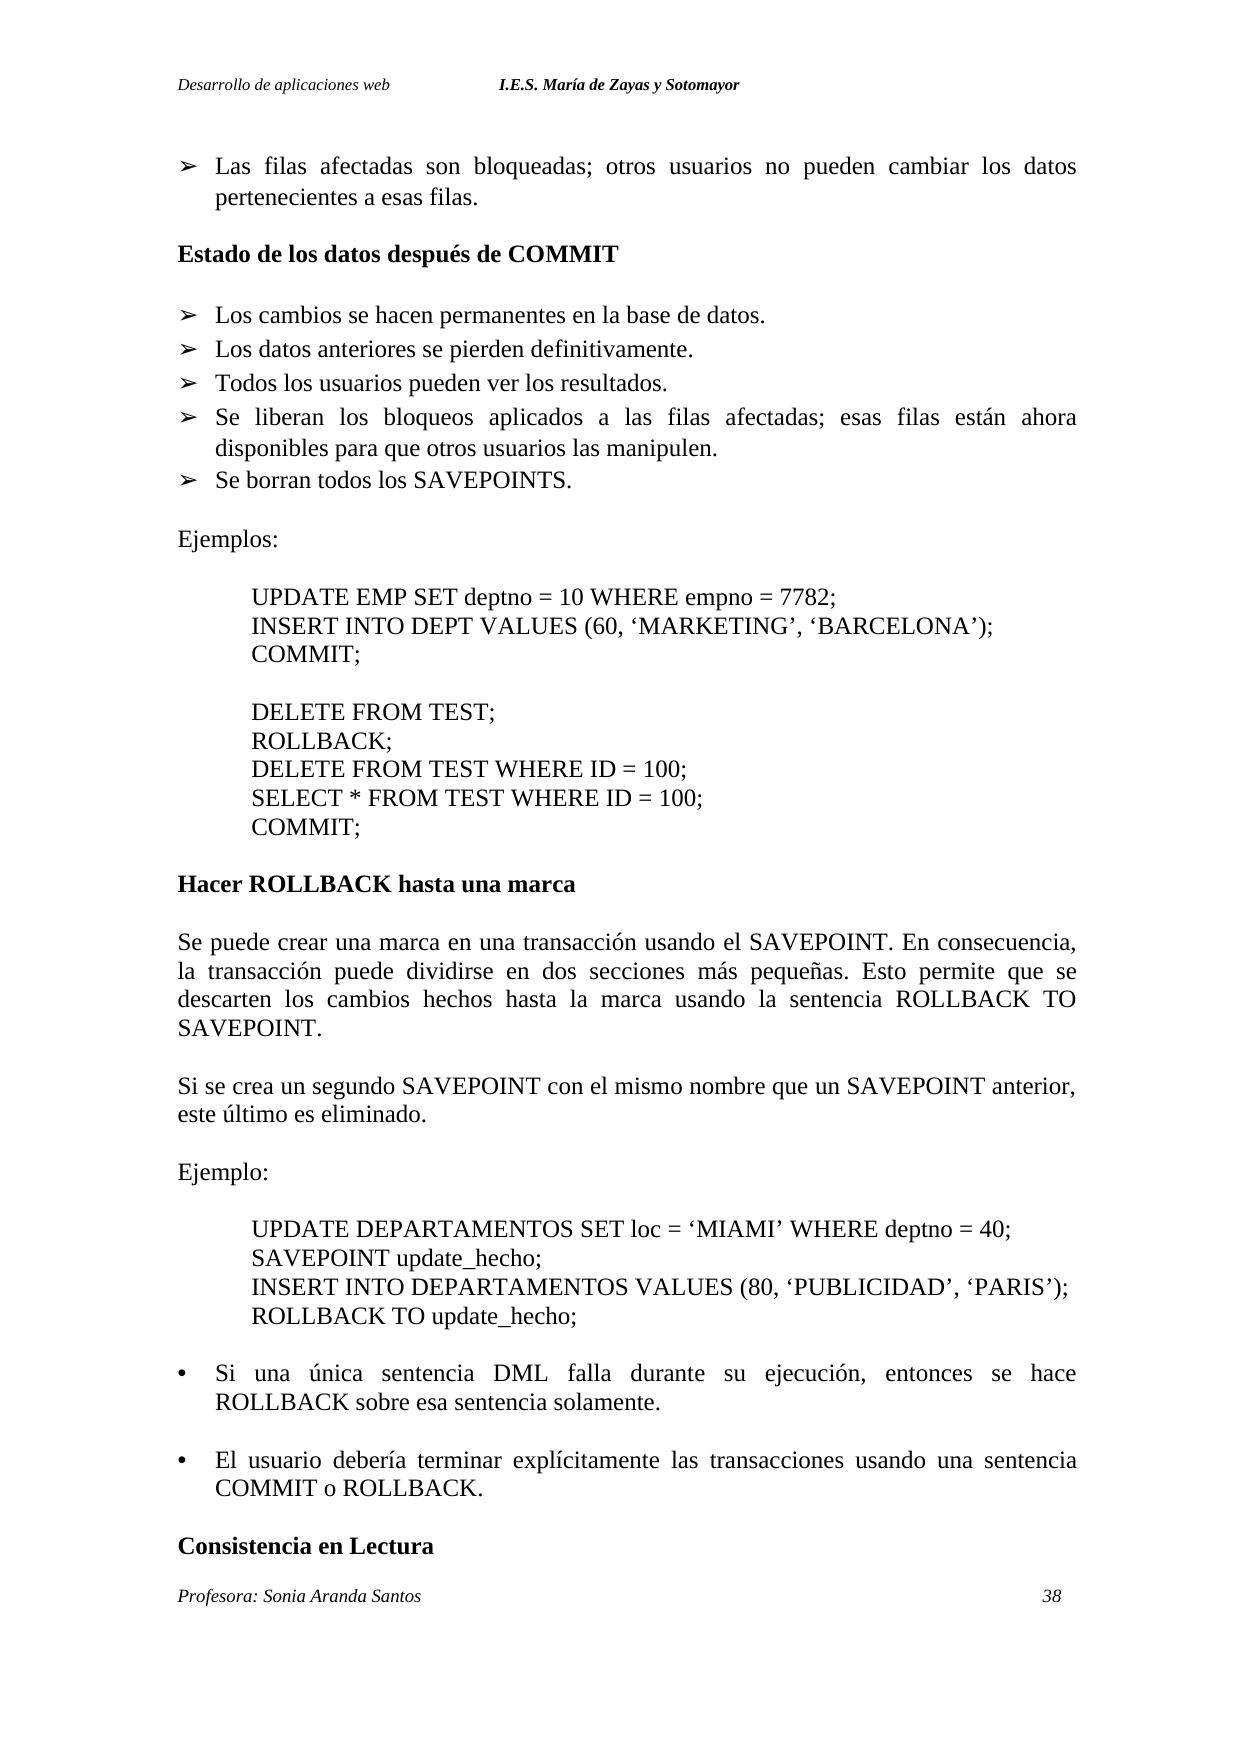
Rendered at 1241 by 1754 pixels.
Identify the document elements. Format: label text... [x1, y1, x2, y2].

text COMMIT; [251, 639, 1078, 668]
list Los cambios se hacen permanentes en la base de datos. [177, 297, 1078, 331]
text Si se crea un segundo SAVEPOINT con el mismo nombre que un SAVEPOINT anterior, este último es eliminado. [177, 1071, 1078, 1128]
text Estado de los datos después de COMMIT [177, 239, 1078, 268]
list El usuario debería terminar explícitamente las transacciones usando una sentencia COMMIT o ROLLBACK. [177, 1445, 1078, 1502]
text DELETE FROM TEST; [251, 697, 1078, 726]
text Consistencia en Lectura [177, 1531, 1078, 1560]
list Los datos anteriores se pierden definitivamente. [177, 331, 1078, 365]
text INSERT INTO DEPT VALUES (60, ‘MARKETING’, ‘BARCELONA’); [251, 611, 1078, 639]
text Hacer ROLLBACK hasta una marca [177, 869, 1078, 898]
text Ejemplos: [177, 524, 1078, 553]
text UPDATE DEPARTAMENTOS SET loc = ‘MIAMI’ WHERE deptno = 40; [251, 1214, 1078, 1243]
text DELETE FROM TEST WHERE ID = 100; [251, 754, 1078, 783]
list Todos los usuarios pueden ver los resultados. [177, 365, 1078, 399]
text SELECT * FROM TEST WHERE ID = 100; [251, 783, 1078, 812]
text ROLLBACK; [251, 726, 1078, 754]
text UPDATE EMP SET deptno = 10 WHERE empno = 7782; [251, 582, 1078, 611]
text Se puede crear una marca en una transacción usando el SAVEPOINT. En consecuencia, la transacción puede dividirse en dos secciones más pequeñas. Esto permite que se descarten los cambios hechos hasta la marca usando la sentencia ROLLBACK TO SAVEPOINT. [177, 927, 1078, 1042]
list Las filas afectadas son bloqueadas; otros usuarios no pueden cambiar los datos pertenecientes a esas filas. [177, 148, 1078, 211]
text Ejemplo: [177, 1157, 1078, 1186]
text INSERT INTO DEPARTAMENTOS VALUES (80, ‘PUBLICIDAD’, ‘PARIS’); [251, 1272, 1078, 1301]
list Se liberan los bloqueos aplicados a las filas afectadas; esas filas están ahora disponibles para que otros usuarios las manipulen. [177, 399, 1078, 462]
list Se borran todos los SAVEPOINTS. [177, 462, 1078, 496]
text ROLLBACK TO update_hecho; [251, 1301, 1078, 1329]
text COMMIT; [251, 812, 1078, 841]
text SAVEPOINT update_hecho; [251, 1243, 1078, 1272]
list Si una única sentencia DML falla durante su ejecución, entonces se hace ROLLBACK sobre esa sentencia solamente. [177, 1358, 1078, 1416]
